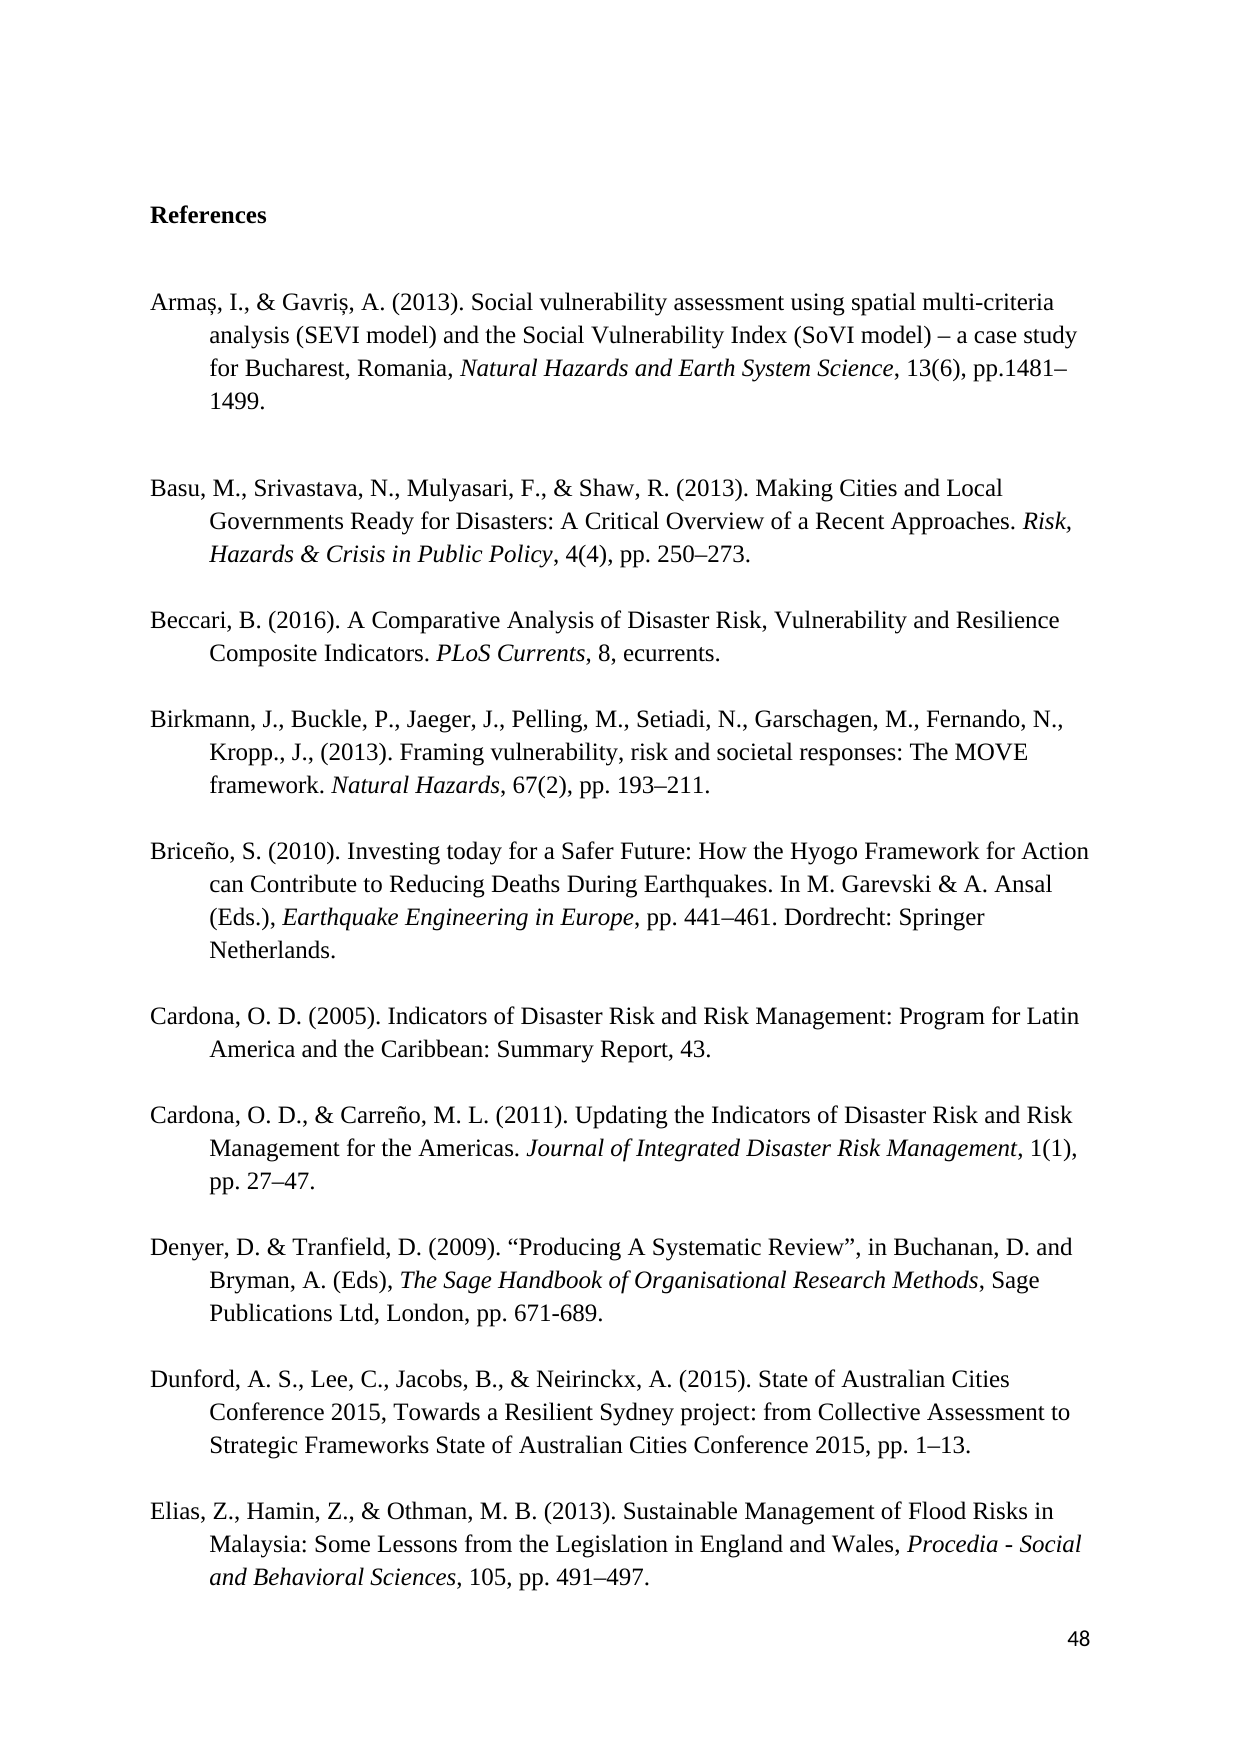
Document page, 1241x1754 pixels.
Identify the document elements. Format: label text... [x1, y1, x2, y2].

subtitle References [150, 200, 1090, 229]
list Birkmann, J., Buckle, P., Jaeger, J., Pelling, M., Setiadi, N., Garschagen, M., Fernando, N., Kropp., J., (2013). Framing vulnerability, risk and societal responses: The MOVE framework. Natural Hazards, 67(2), pp. 193–211. [150, 704, 1090, 799]
list Elias, Z., Hamin, Z., & Othman, M. B. (2013). Sustainable Management of Flood Risks in Malaysia: Some Lessons from the Legislation in England and Wales, Procedia - Social and Behavioral Sciences, 105, pp. 491–497. [150, 1496, 1090, 1591]
list Basu, M., Srivastava, N., Mulyasari, F., & Shaw, R. (2013). Making Cities and Local Governments Ready for Disasters: A Critical Overview of a Recent Approaches. Risk, Hazards & Crisis in Public Policy, 4(4), pp. 250–273. [150, 473, 1090, 568]
text Armaș, I., & Gavriș, A. (2013). Social vulnerability assessment using spatial multi-criteria analysis (SEVI model) and the Social Vulnerability Index (SoVI model) – a case study for Bucharest, Romania, Natural Hazards and Earth System Science, 13(6), pp.1481–1499. [150, 287, 1090, 415]
list Beccari, B. (2016). A Comparative Analysis of Disaster Risk, Vulnerability and Resilience Composite Indicators. PLoS Currents, 8, ecurrents. [150, 605, 1090, 667]
list Briceño, S. (2010). Investing today for a Safer Future: How the Hyogo Framework for Action can Contribute to Reducing Deaths During Earthquakes. In M. Garevski & A. Ansal (Eds.), Earthquake Engineering in Europe, pp. 441–461. Dordrecht: Springer Netherlands. [150, 836, 1090, 964]
list Denyer, D. & Tranfield, D. (2009). “Producing A Systematic Review”, in Buchanan, D. and Bryman, A. (Eds), The Sage Handbook of Organisational Research Methods, Sage Publications Ltd, London, pp. 671-689. [150, 1232, 1090, 1327]
list Cardona, O. D. (2005). Indicators of Disaster Risk and Risk Management: Program for Latin America and the Caribbean: Summary Report, 43. [150, 1001, 1090, 1063]
list Dunford, A. S., Lee, C., Jacobs, B., & Neirinckx, A. (2015). State of Australian Cities Conference 2015, Towards a Resilient Sydney project: from Collective Assessment to Strategic Frameworks State of Australian Cities Conference 2015, pp. 1–13. [150, 1364, 1090, 1459]
list Cardona, O. D., & Carreño, M. L. (2011). Updating the Indicators of Disaster Risk and Risk Management for the Americas. Journal of Integrated Disaster Risk Management, 1(1), pp. 27–47. [150, 1100, 1090, 1195]
